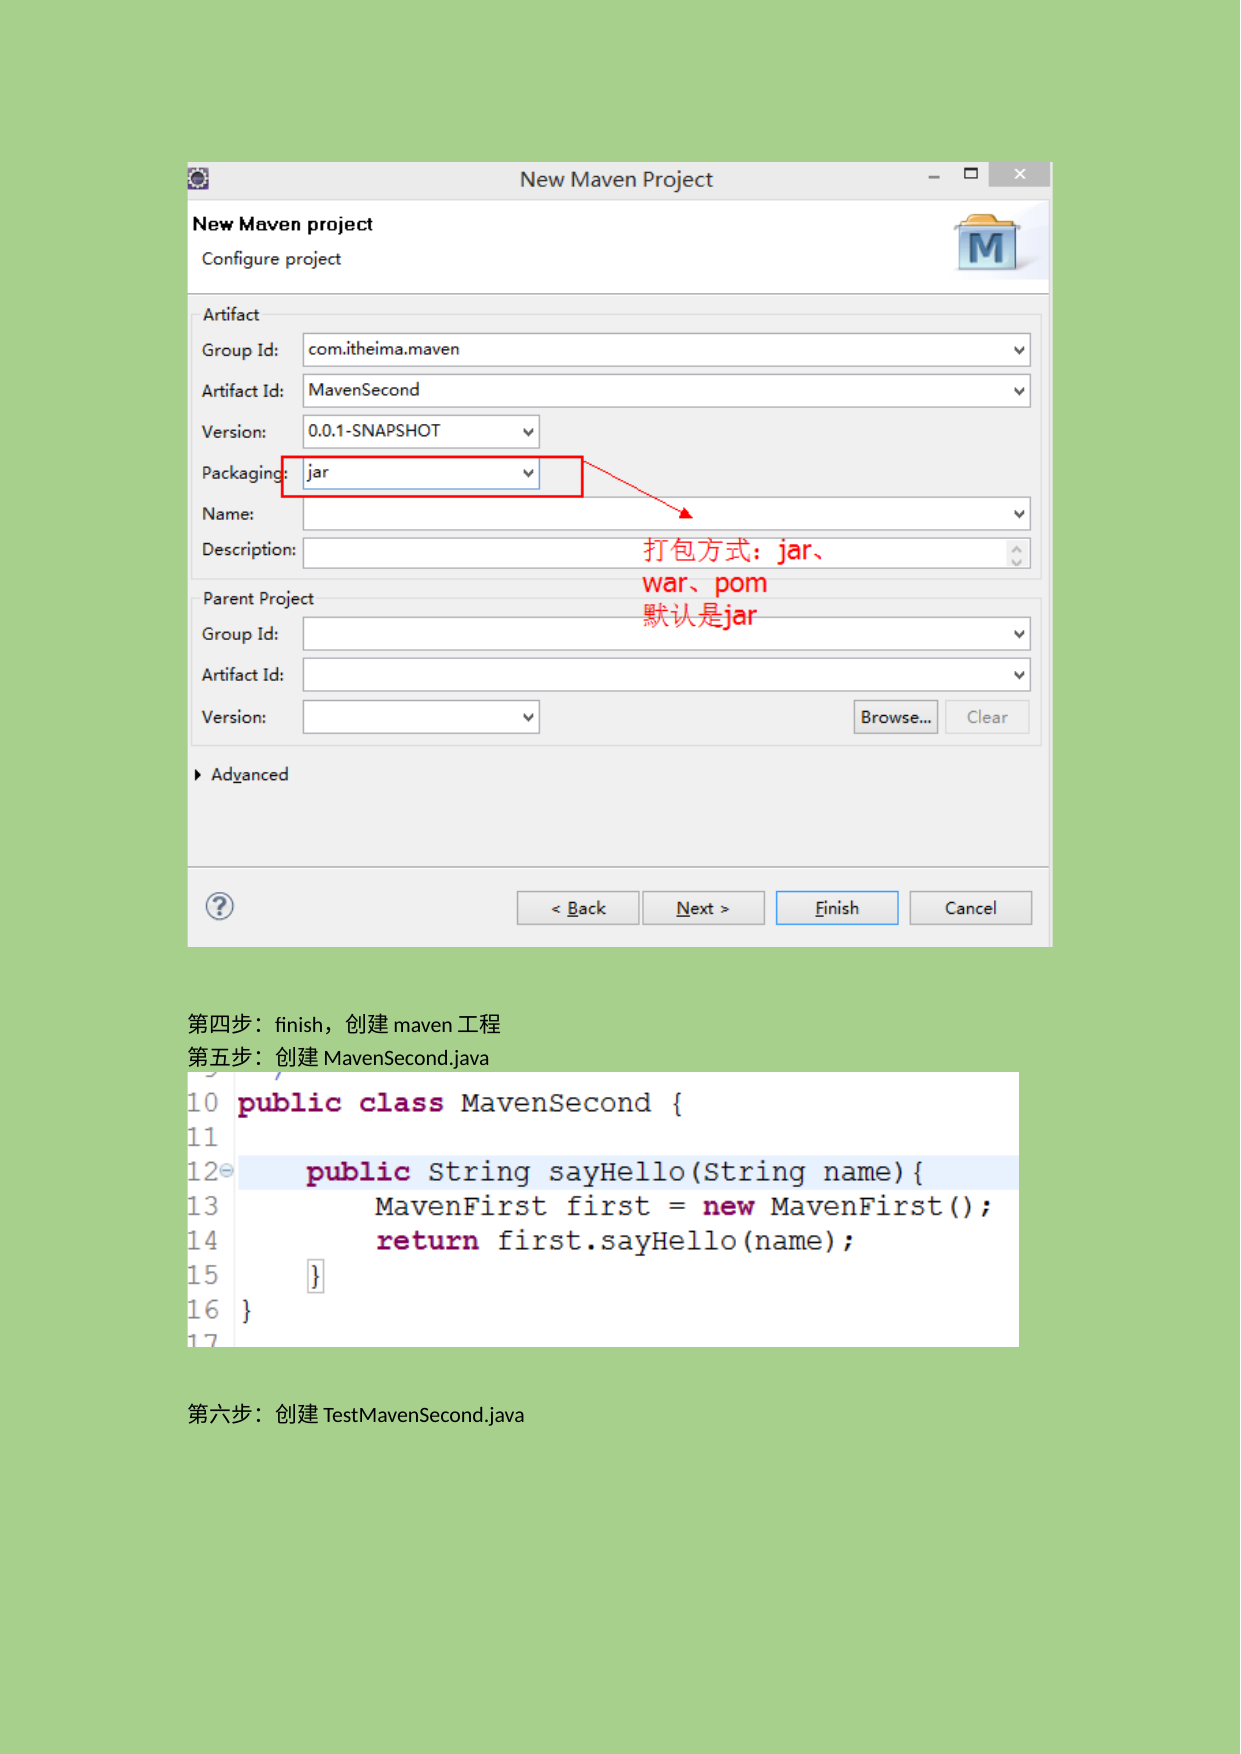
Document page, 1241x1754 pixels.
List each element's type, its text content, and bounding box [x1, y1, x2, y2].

text 第六步：创建TestMavenSecond.java [187, 1397, 1053, 1429]
text 第四步：finish，创建maven工程 [187, 1007, 1053, 1039]
text 第五步：创建MavenSecond.java [187, 1039, 1053, 1072]
picture [187, 1072, 1019, 1347]
picture [187, 162, 1053, 947]
